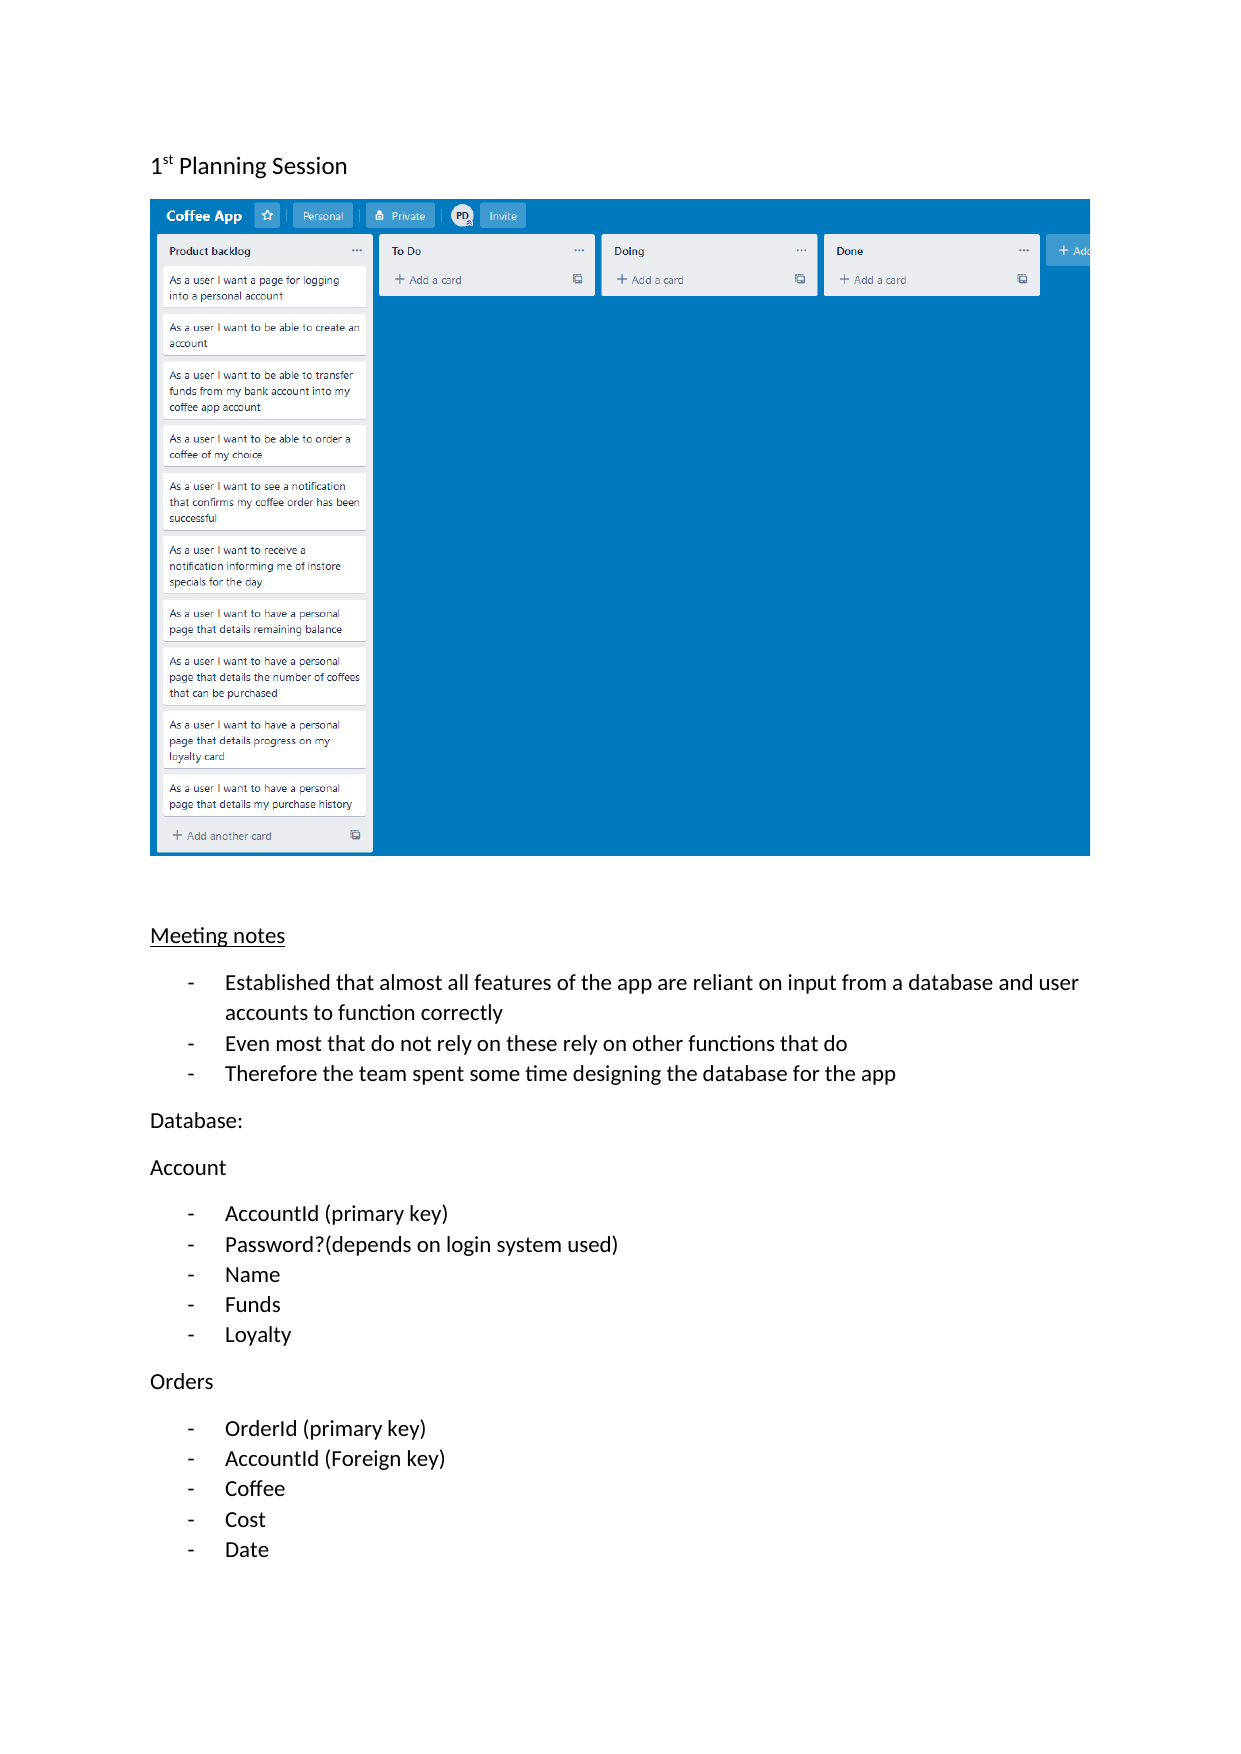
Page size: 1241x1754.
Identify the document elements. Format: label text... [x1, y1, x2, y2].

list OrderId (primary key) [187, 1414, 1090, 1442]
text 1st Planning Session [150, 150, 1090, 181]
list Therefore the team spent some time designing the database for the app [187, 1059, 1090, 1087]
list Funds [187, 1290, 1090, 1318]
list Loyalty [187, 1320, 1090, 1348]
list AccountId (primary key) [187, 1199, 1090, 1228]
list Name [187, 1260, 1090, 1288]
text Account [150, 1153, 1090, 1181]
list Password?(depends on login system used) [187, 1230, 1090, 1258]
text Orders [150, 1367, 1090, 1395]
text Meeting notes [150, 921, 1090, 949]
text Database: [150, 1106, 1090, 1134]
list AccountId (Foreign key) [187, 1444, 1090, 1472]
list Established that almost all features of the app are reliant on input from a database and user accounts to function correctly [187, 968, 1090, 1027]
list Even most that do not rely on these rely on other functions that do [187, 1029, 1090, 1057]
picture [150, 199, 1091, 856]
list Cost [187, 1505, 1090, 1533]
list Coffee [187, 1474, 1090, 1503]
list Date [187, 1535, 1090, 1563]
